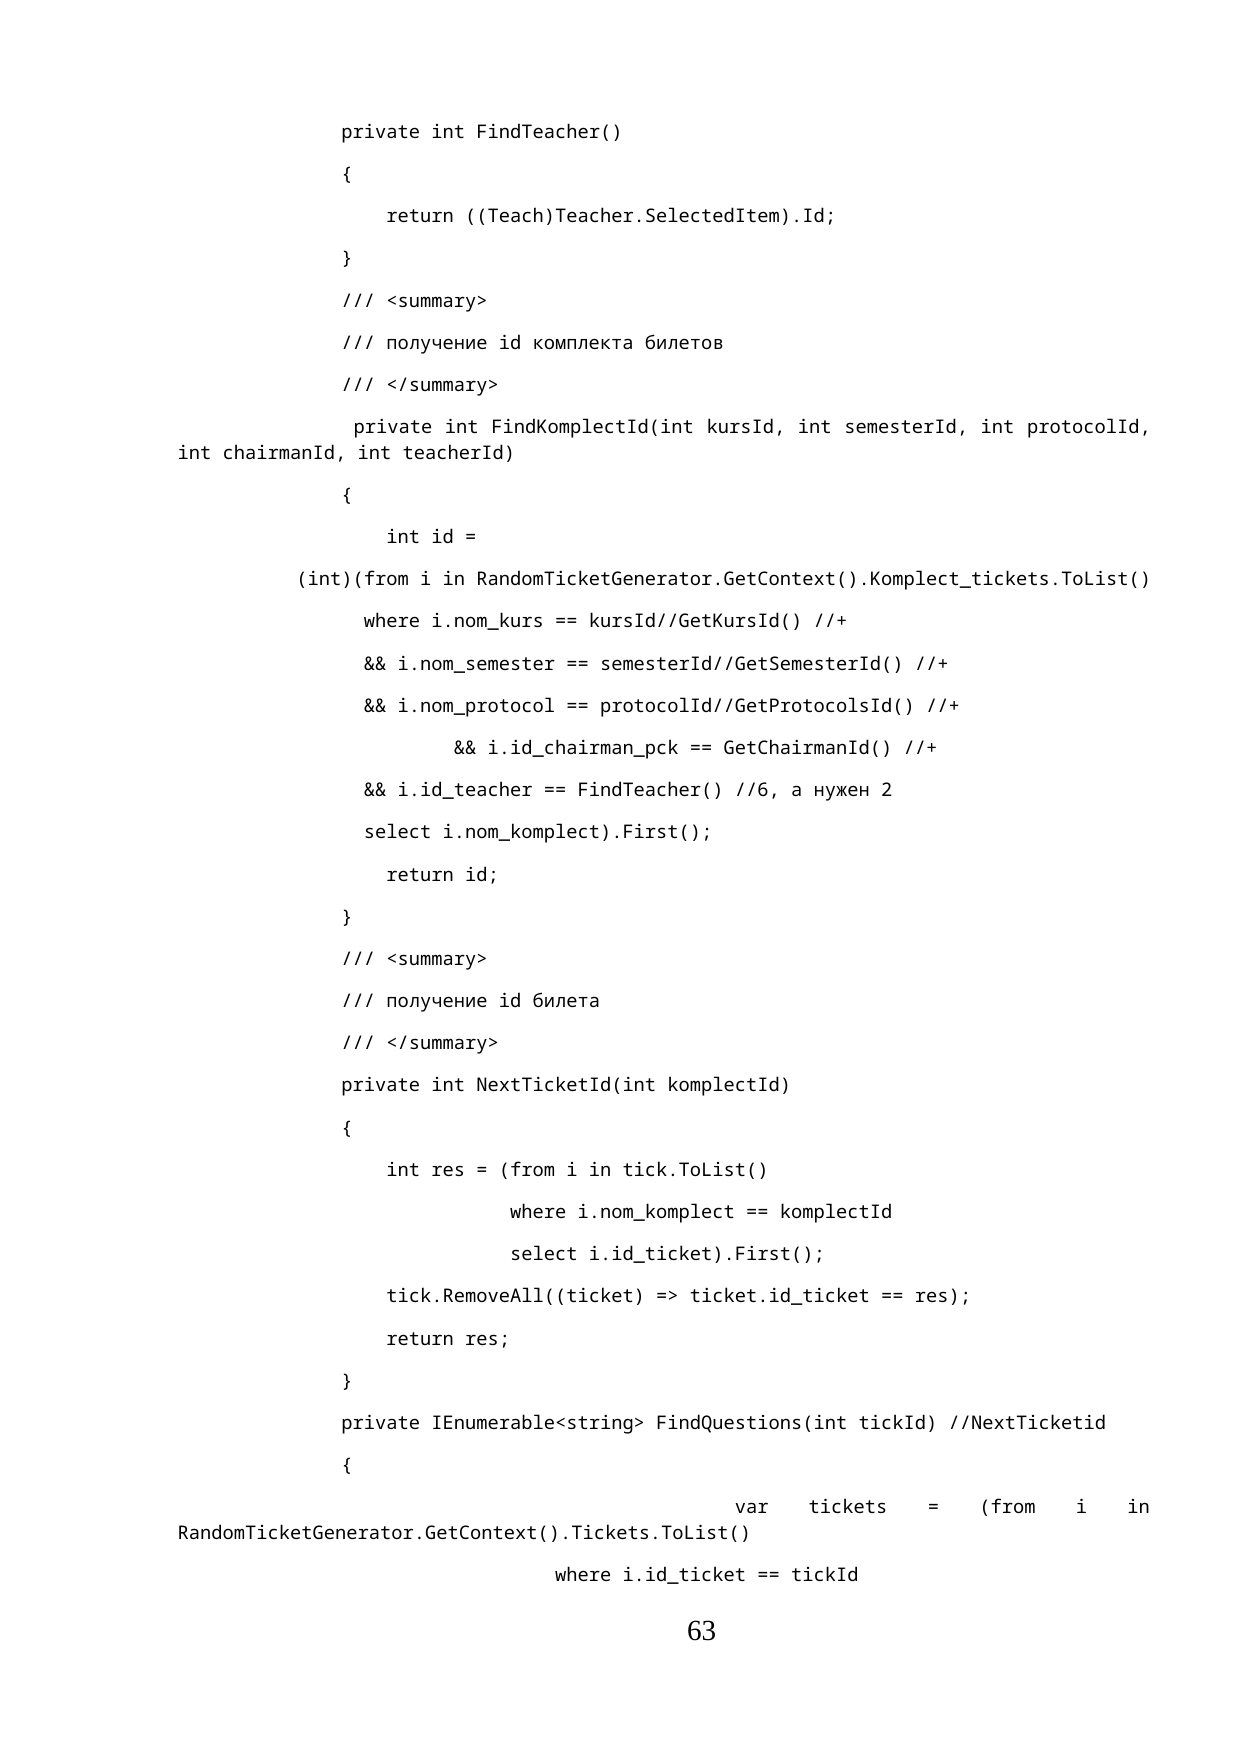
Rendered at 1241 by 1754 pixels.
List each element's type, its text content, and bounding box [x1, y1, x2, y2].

text where i.nom_komplect == komplectId [177, 1198, 1152, 1224]
text private IEnumerable<string> FindQuestions(int tickId) //NextTicketid [177, 1409, 1152, 1435]
text && i.id_teacher == FindTeacher() //6, а нужен 2 [177, 776, 1152, 802]
text where i.nom_kurs == kursId//GetKursId() //+ [177, 608, 1152, 633]
text return res; [177, 1325, 1152, 1350]
text private int NextTicketId(int komplectId) [177, 1072, 1152, 1097]
text && i.nom_semester == semesterId//GetSemesterId() //+ [177, 650, 1152, 675]
text { [177, 1451, 1152, 1477]
text { [177, 481, 1152, 507]
text /// </summary> [177, 371, 1152, 397]
text private int FindKomplectId(int kursId, int semesterId, int protocolId, int chairmanId, int teacherId) [177, 413, 1152, 464]
text { [177, 160, 1152, 186]
text return ((Teach)Teacher.SelectedItem).Id; [177, 202, 1152, 228]
text (int)(from i in RandomTicketGenerator.GetContext().Komplect_tickets.ToList() [177, 566, 1152, 591]
text } [177, 245, 1152, 270]
text && i.id_chairman_pck == GetChairmanId() //+ [177, 734, 1152, 760]
text } [177, 903, 1152, 928]
text /// </summary> [177, 1029, 1152, 1055]
text int res = (from i in tick.ToList() [177, 1156, 1152, 1182]
text /// <summary> [177, 287, 1152, 312]
text int id = [177, 523, 1152, 549]
text select i.id_ticket).First(); [177, 1241, 1152, 1266]
text tick.RemoveAll((ticket) => ticket.id_ticket == res); [177, 1283, 1152, 1308]
text && i.nom_protocol == protocolId//GetProtocolsId() //+ [177, 692, 1152, 718]
text /// <summary> [177, 945, 1152, 971]
text /// получение id комплекта билетов [177, 329, 1152, 354]
text where i.id_ticket == tickId [177, 1561, 1152, 1587]
text select i.nom_komplect).First(); [177, 819, 1152, 844]
text var tickets = (from i in RandomTicketGenerator.GetContext().Tickets.ToList() [177, 1494, 1152, 1545]
text private int FindTeacher() [177, 118, 1152, 144]
text /// получение id билета [177, 987, 1152, 1013]
text return id; [177, 861, 1152, 886]
text { [177, 1114, 1152, 1139]
text } [177, 1367, 1152, 1393]
